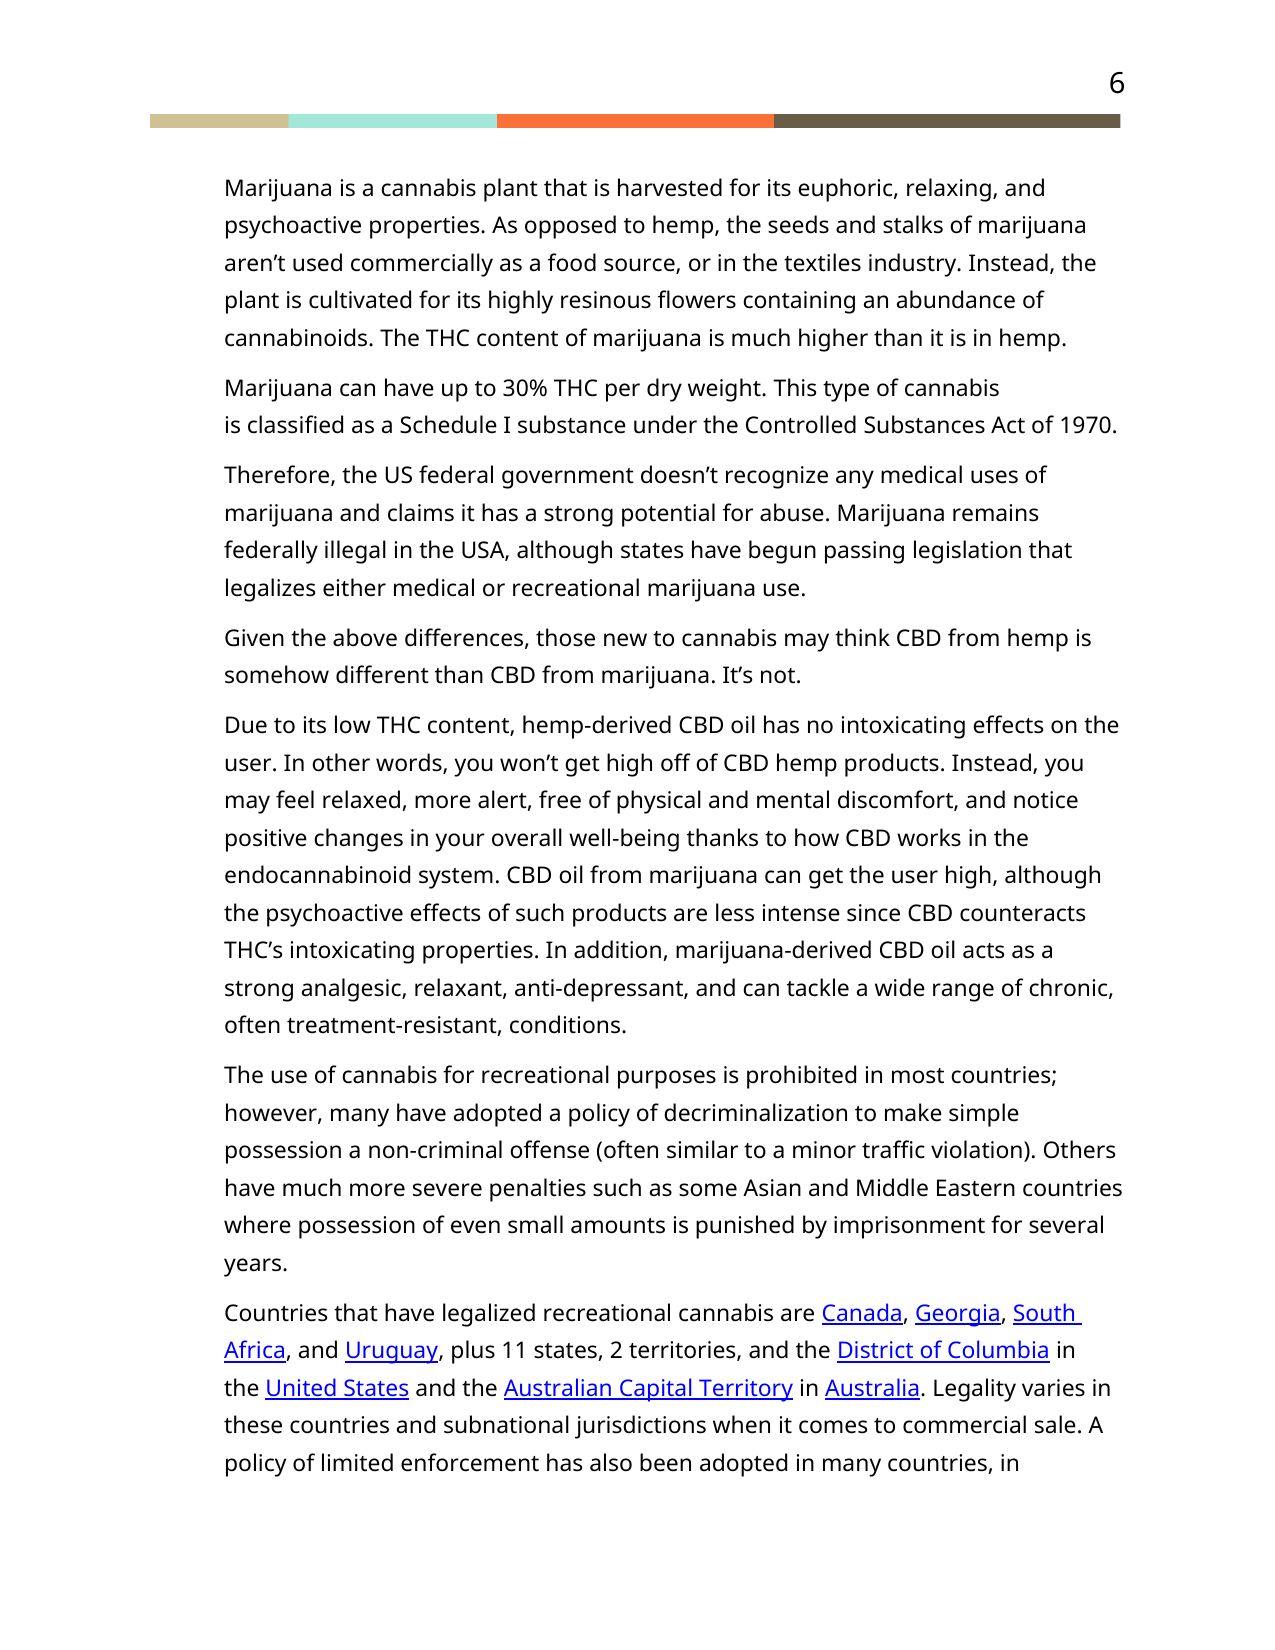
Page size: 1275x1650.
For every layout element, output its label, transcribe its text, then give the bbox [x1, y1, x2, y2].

picture [150, 114, 1121, 128]
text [224, 1297, 1125, 1478]
text Given the above differences, those new to cannabis may think CBD from hemp is somehow different than CBD from marijuana. It’s not. [224, 622, 1125, 691]
text Due to its low THC content, hemp-derived CBD oil has no intoxicating effects on the user. In other words, you won’t get high off of CBD hemp products. Instead, you may feel relaxed, more alert, free of physical and mental discomfort, and notice positive changes in your overall well-being thanks to how CBD works in the endocannabinoid system. CBD oil from marijuana can get the user high, although the psychoactive effects of such products are less intense since CBD counteracts THC’s intoxicating properties. In addition, marijuana-derived CBD oil acts as a strong analgesic, relaxant, anti-depressant, and can tackle a wide range of chronic, often treatment-resistant, conditions. [224, 709, 1125, 1041]
text Marijuana is a cannabis plant that is harvested for its euphoric, relaxing, and psychoactive properties. As opposed to hemp, the seeds and stalks of marijuana aren’t used commercially as a food source, or in the textiles industry. Instead, the plant is cultivated for its highly resinous flowers containing an abundance of cannabinoids. The THC content of marijuana is much higher than it is in hemp. [224, 172, 1125, 353]
text Marijuana can have up to 30% THC per dry weight. This type of cannabis is classified as a Schedule I substance under the Controlled Substances Act of 1970. [224, 372, 1125, 441]
text The use of cannabis for recreational purposes is prohibited in most countries; however, many have adopted a policy of decriminalization to make simple possession a non-criminal offense (often similar to a minor traffic violation). Others have much more severe penalties such as some Asian and Middle Eastern countries where possession of even small amounts is punished by imprisonment for several years. [224, 1059, 1125, 1278]
text Therefore, the US federal government doesn’t recognize any medical uses of marijuana and claims it has a strong potential for abuse. Marijuana remains federally illegal in the USA, although states have begun passing legislation that legalizes either medical or recreational marijuana use. [224, 459, 1125, 603]
